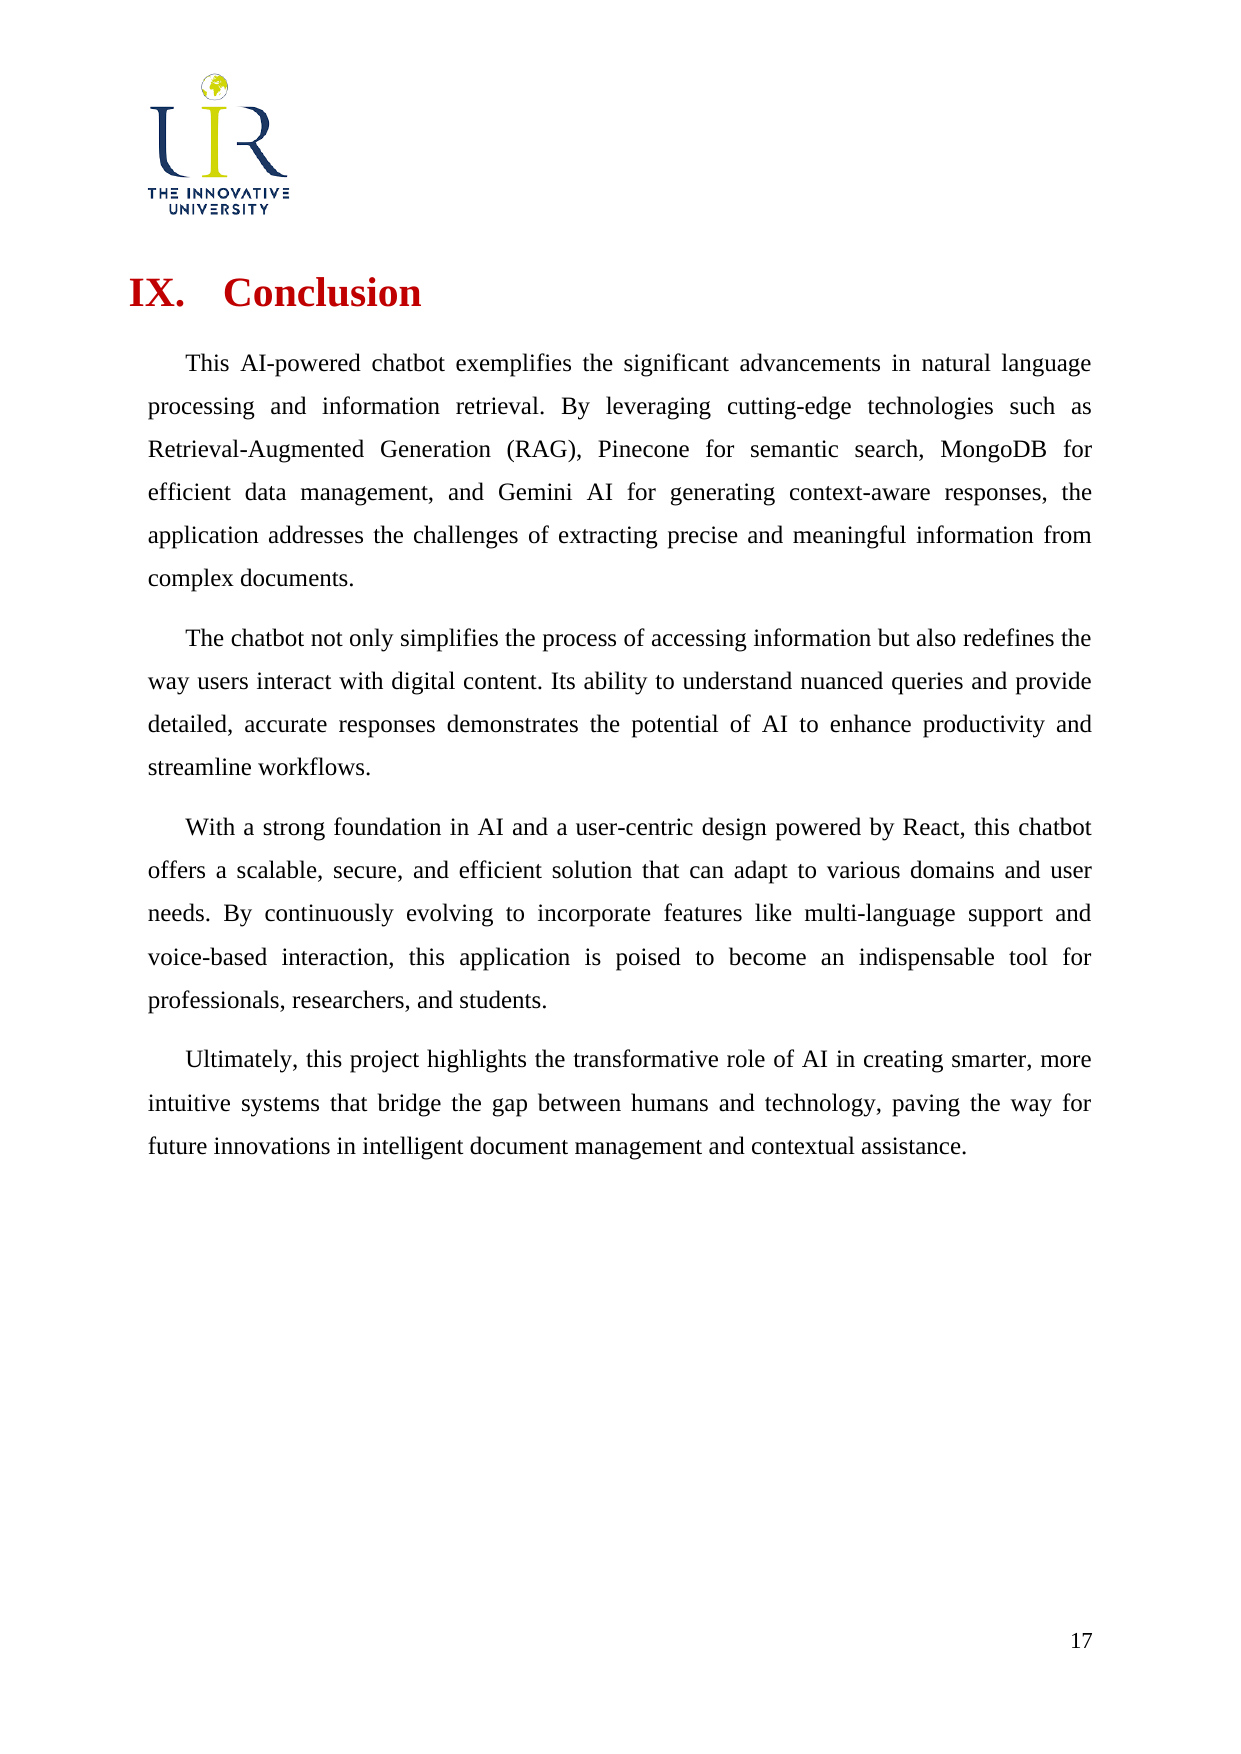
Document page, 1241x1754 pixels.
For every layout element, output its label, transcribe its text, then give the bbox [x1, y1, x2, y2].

text Ultimately, this project highlights the transformative role of AI in creating smarter, more intuitive systems that bridge the gap between humans and technology, paving the way for future innovations in intelligent document management and contextual assistance. [148, 1044, 1093, 1159]
subtitle Conclusion [185, 267, 1093, 315]
picture [147, 73, 290, 215]
text This AI-powered chatbot exemplifies the significant advancements in natural language processing and information retrieval. By leveraging cutting-edge technologies such as Retrieval-Augmented Generation (RAG), Pinecone for semantic search, MongoDB for efficient data management, and Gemini AI for generating context-aware responses, the application addresses the challenges of extracting precise and meaningful information from complex documents. [148, 348, 1093, 592]
text The chatbot not only simplifies the process of accessing information but also redefines the way users interact with digital content. Its ability to understand nuanced queries and provide detailed, accurate responses demonstrates the potential of AI to enhance productivity and streamline workflows. [148, 623, 1093, 781]
text With a strong foundation in AI and a user-centric design powered by React, this chatbot offers a scalable, secure, and efficient solution that can adapt to various domains and user needs. By continuously evolving to incorporate features like multi-language support and voice-based interaction, this application is poised to become an indispensable tool for professionals, researchers, and students. [148, 812, 1093, 1013]
